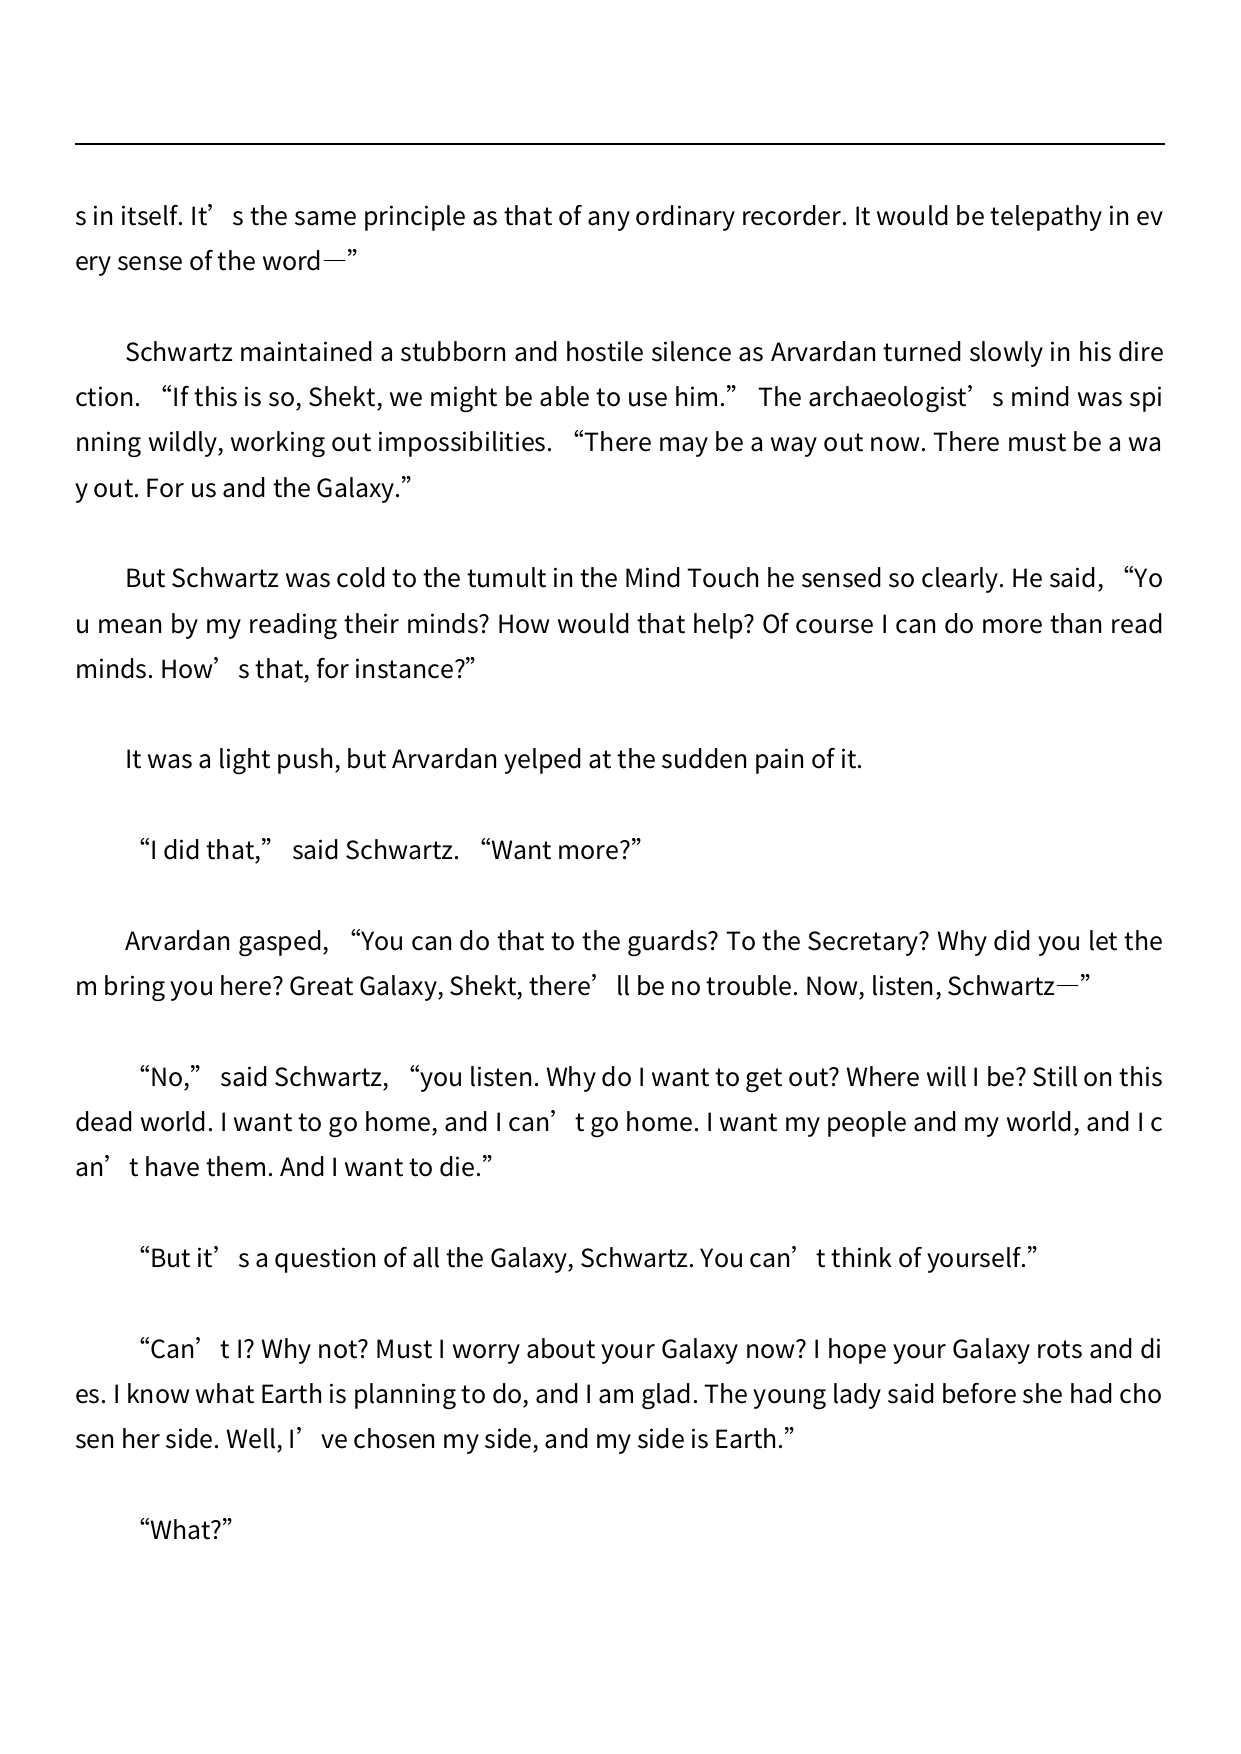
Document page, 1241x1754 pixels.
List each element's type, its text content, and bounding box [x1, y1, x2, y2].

text But Schwartz was cold to the tumult in the Mind Touch he sensed so clearly. He said, “You mean by my reading their minds? How would that help? Of course I can do more than read minds. How’s that, for instance?” [75, 554, 1165, 690]
text It was a light push, but Arvardan yelped at the sudden pain of it. [75, 736, 1165, 781]
text “But it’s a question of all the Galaxy, Schwartz. You can’t think of yourself.” [75, 1234, 1165, 1279]
text “No,” said Schwartz, “you listen. Why do I want to get out? Where will I be? Still on this dead world. I want to go home, and I can’t go home. I want my people and my world, and I can’t have them. And I want to die.” [75, 1053, 1165, 1189]
text “What?” [75, 1506, 1165, 1551]
text Schwartz maintained a stubborn and hostile silence as Arvardan turned slowly in his direction. “If this is so, Shekt, we might be able to use him.” The archaeologist’s mind was spinning wildly, working out impossibilities. “There may be a way out now. There must be a way out. For us and the Galaxy.” [75, 328, 1165, 509]
text “Can’t I? Why not? Must I worry about your Galaxy now? I hope your Galaxy rots and dies. I know what Earth is planning to do, and I am glad. The young lady said before she had chosen her side. Well, I’ve chosen my side, and my side is Earth.” [75, 1324, 1165, 1461]
text Arvardan gasped, “You can do that to the guards? To the Secretary? Why did you let them bring you here? Great Galaxy, Shekt, there’ll be no trouble. Now, listen, Schwartz—” [75, 917, 1165, 1007]
text “I did that,” said Schwartz. “Want more?” [75, 826, 1165, 871]
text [75, 192, 1165, 282]
